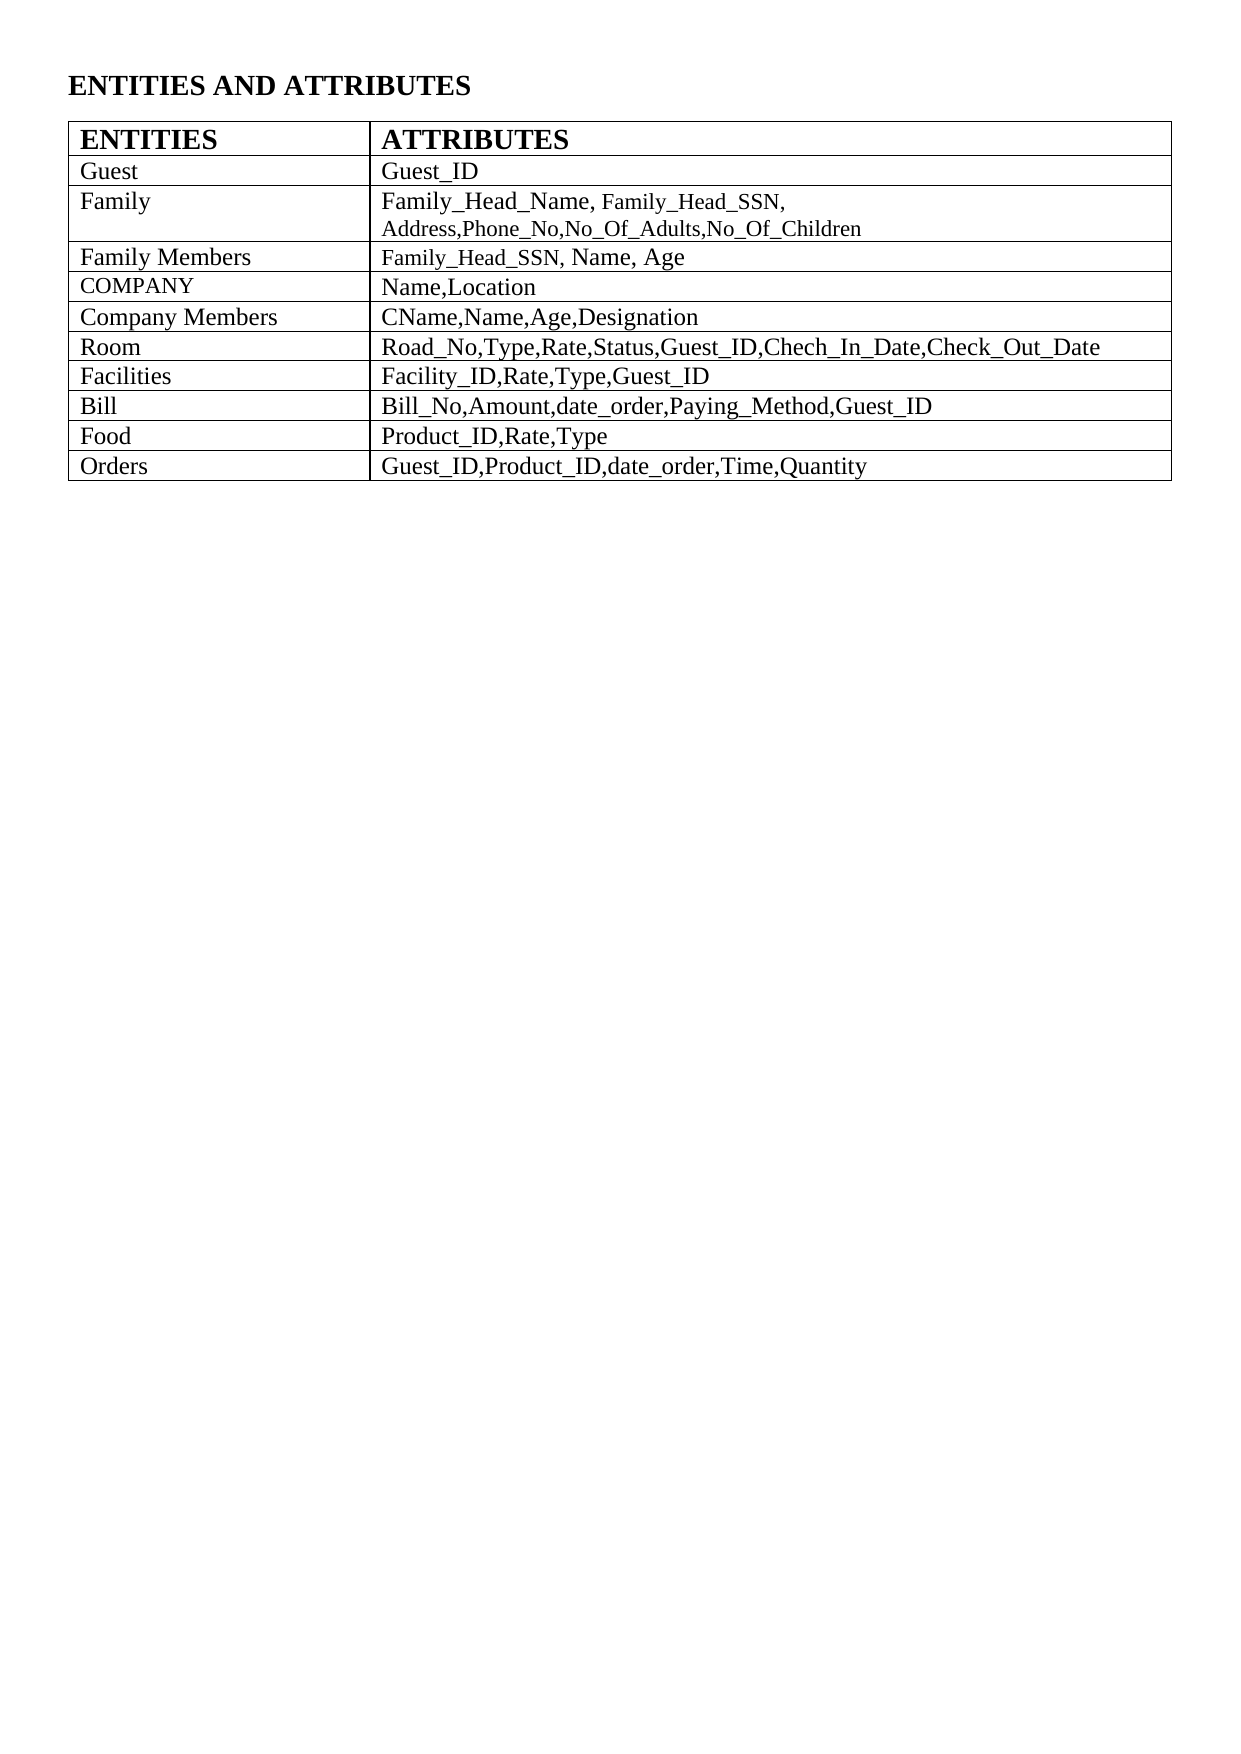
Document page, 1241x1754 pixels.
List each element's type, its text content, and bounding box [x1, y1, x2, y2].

table_cell COMPANY [69, 272, 369, 301]
table_header ENTITIES [69, 122, 369, 155]
table_cell Facility_ID,Rate,Type,Guest_ID [371, 361, 1171, 390]
table_cell Bill [69, 391, 369, 420]
text ENTITIES AND ATTRIBUTES [68, 68, 1172, 101]
table_cell Guest_ID,Product_ID,date_order,Time,Quantity [371, 451, 1171, 479]
table_cell Guest_ID [371, 156, 1171, 185]
table_cell Family_Head_SSN, Name, Age [371, 242, 1171, 271]
table_cell Product_ID,Rate,Type [371, 421, 1171, 450]
table_cell Company Members [69, 302, 369, 331]
table_cell Family Members [69, 242, 369, 271]
table_cell Food [69, 421, 369, 450]
table_header ATTRIBUTES [371, 122, 1171, 155]
table_cell Name,Location [371, 272, 1171, 301]
table_cell Facilities [69, 361, 369, 390]
table_cell Road_No,Type,Rate,Status,Guest_ID,Chech_In_Date,Check_Out_Date [371, 332, 1171, 360]
table_cell Guest [69, 156, 369, 185]
table_cell CName,Name,Age,Designation [371, 302, 1171, 331]
table_cell Room [69, 332, 369, 360]
table_cell Orders [69, 451, 369, 479]
table_cell Family [69, 186, 369, 241]
table_cell Family_Head_Name, Family_Head_SSN, Address,Phone_No,No_Of_Adults,No_Of_Children [371, 186, 1171, 241]
table_cell Bill_No,Amount,date_order,Paying_Method,Guest_ID [371, 391, 1171, 420]
